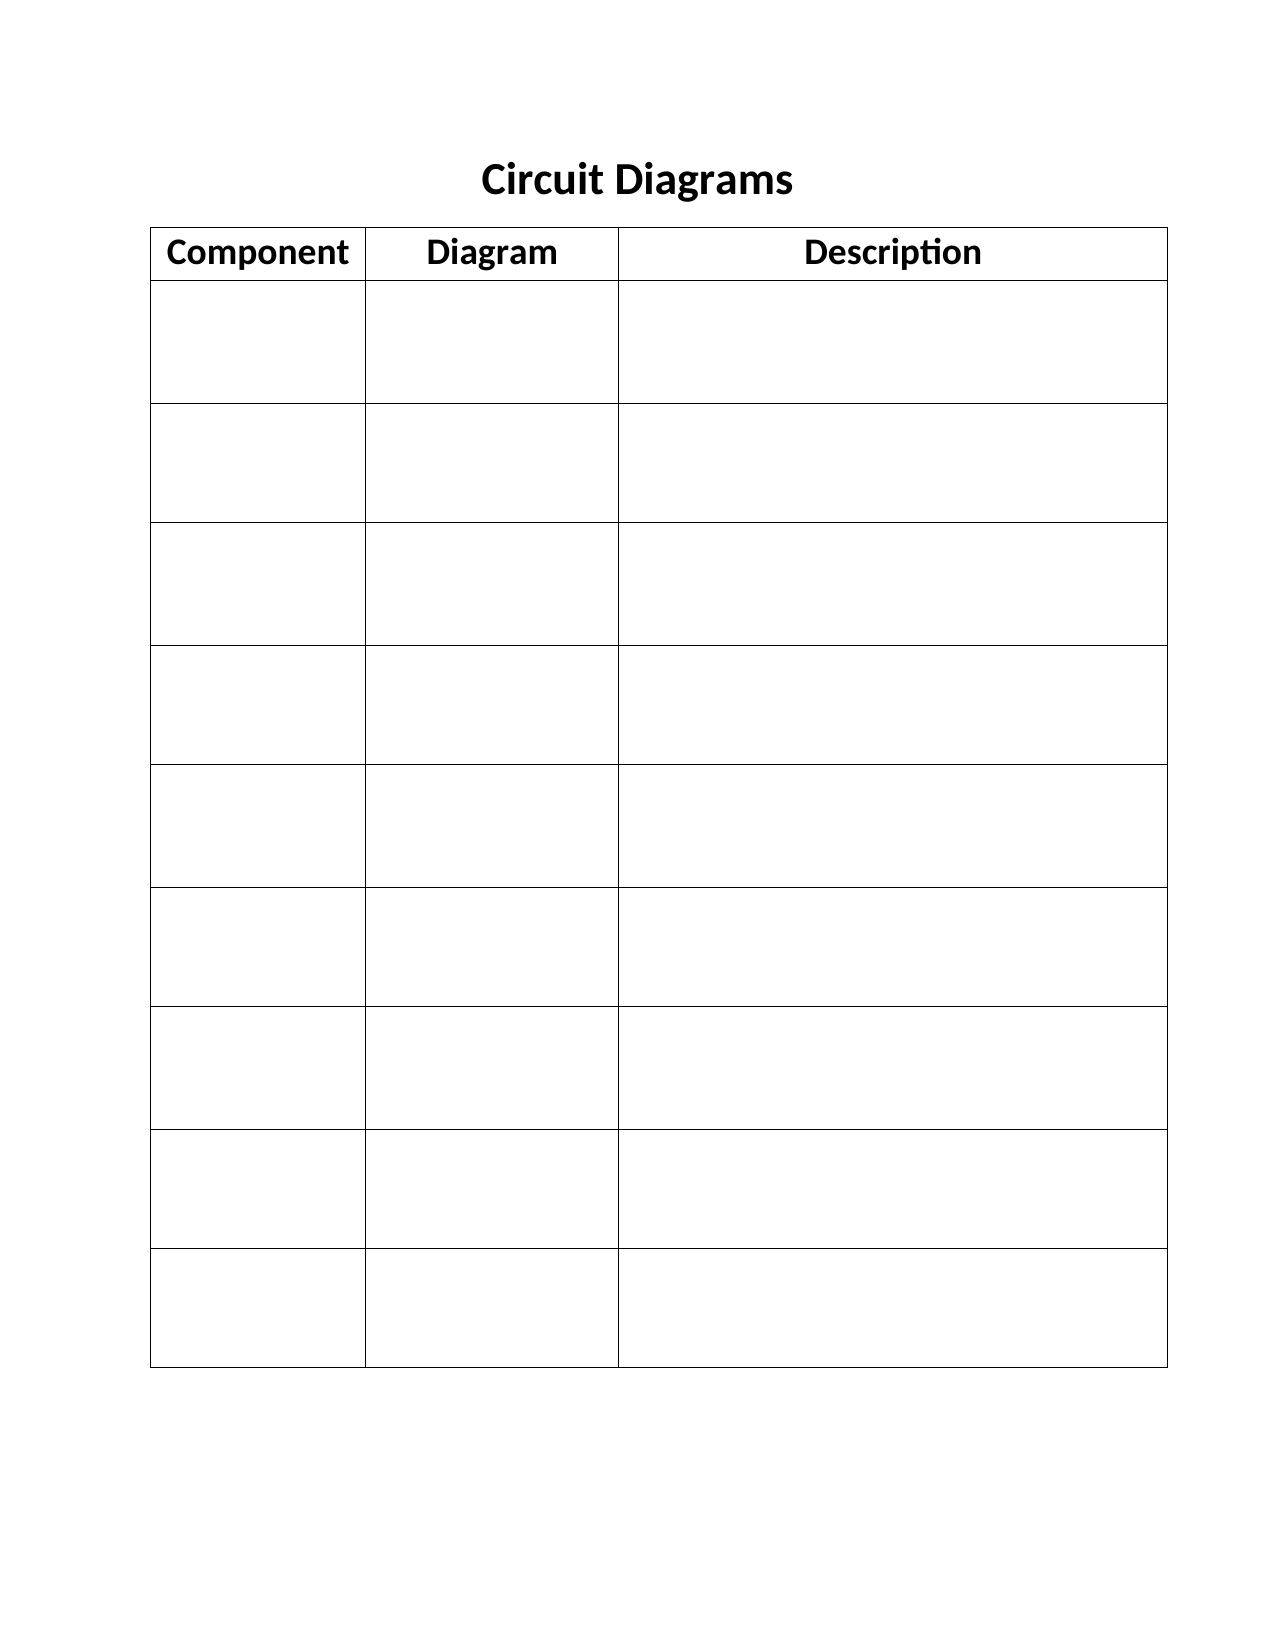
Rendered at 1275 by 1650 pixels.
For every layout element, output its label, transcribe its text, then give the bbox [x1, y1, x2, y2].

table_cell [619, 404, 1167, 522]
table_cell [619, 646, 1167, 764]
table_cell [366, 404, 618, 522]
table_cell [619, 1007, 1167, 1128]
table_cell [366, 765, 618, 887]
text Circuit Diagrams [150, 150, 1125, 206]
table_cell [151, 646, 365, 764]
table_cell [366, 1007, 618, 1128]
table_header Diagram [366, 228, 618, 280]
table_cell [366, 888, 618, 1006]
table_cell [151, 1249, 365, 1367]
table_cell [366, 523, 618, 645]
table_cell [366, 646, 618, 764]
table_cell [151, 523, 365, 645]
table_cell [366, 1249, 618, 1367]
table_cell [151, 888, 365, 1006]
table_cell [366, 281, 618, 403]
table_cell [151, 1007, 365, 1128]
table_cell [151, 404, 365, 522]
table_cell [619, 281, 1167, 403]
table_header Description [619, 228, 1167, 280]
table_cell [151, 1130, 365, 1248]
table_header Component [151, 228, 365, 280]
table_cell [619, 523, 1167, 645]
table_cell [619, 888, 1167, 1006]
table_cell [619, 765, 1167, 887]
table_cell [619, 1249, 1167, 1367]
table_cell [151, 765, 365, 887]
table_cell [366, 1130, 618, 1248]
table_cell [619, 1130, 1167, 1248]
table_cell [151, 281, 365, 403]
